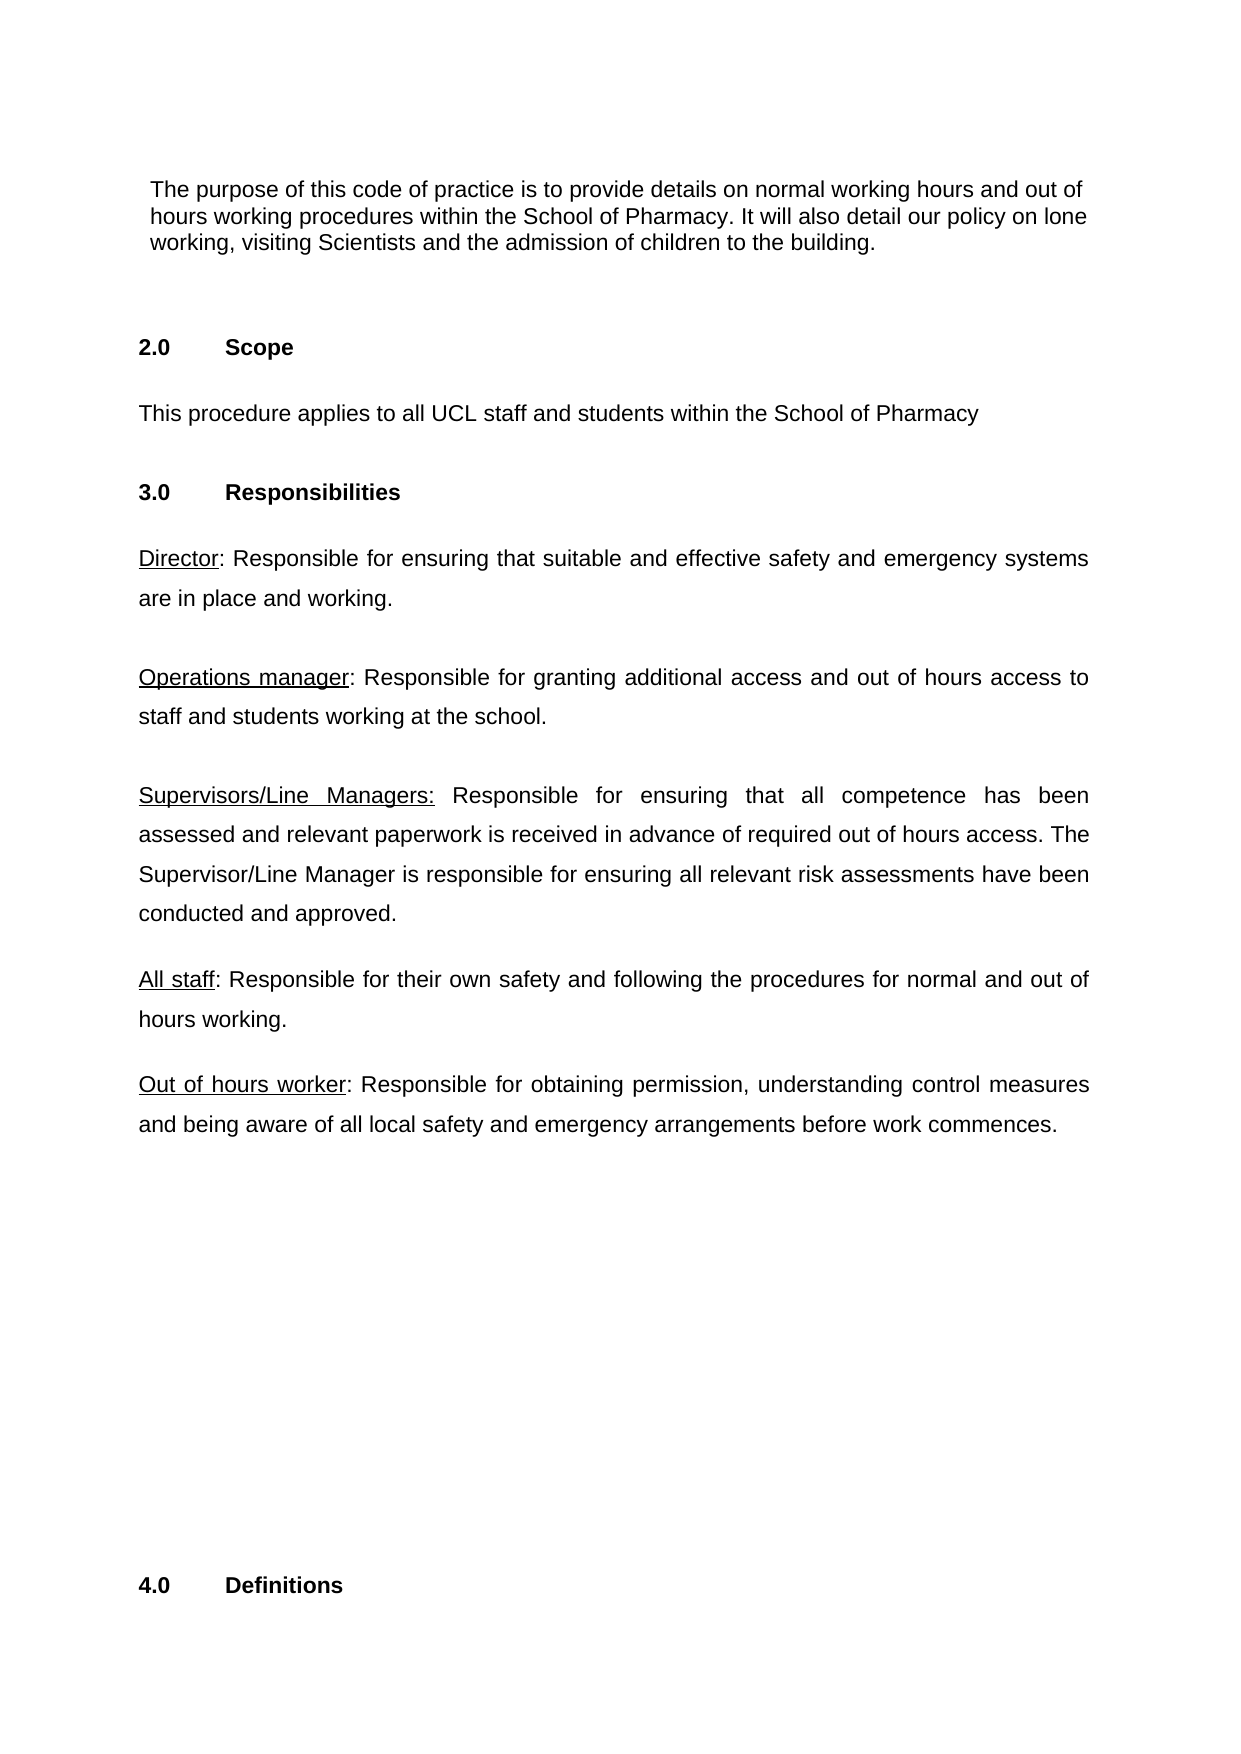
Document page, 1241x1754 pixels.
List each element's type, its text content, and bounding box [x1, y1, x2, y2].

text Director: Responsible for ensuring that suitable and effective safety and emergency systems are in place and working. [138, 545, 1090, 611]
text Operations manager: Responsible for granting additional access and out of hours access to staff and students working at the school. [138, 663, 1090, 729]
text The purpose of this code of practice is to provide details on normal working hours and out of hours working procedures within the School of Pharmacy. It will also detail our policy on lone working, visiting Scientists and the admission of children to the building. [150, 176, 1090, 255]
text All staff: Responsible for their own safety and following the procedures for normal and out of hours working. [138, 966, 1090, 1032]
text 4.0 Definitions [64, 1572, 1090, 1598]
text 2.0 Scope [138, 334, 1090, 361]
text Out of hours worker: Responsible for obtaining permission, understanding control measures and being aware of all local safety and emergency arrangements before work commences. [138, 1071, 1090, 1137]
text Supervisors/Line Managers: Responsible for ensuring that all competence has been assessed and relevant paperwork is received in advance of required out of hours access. The Supervisor/Line Manager is responsible for ensuring all relevant risk assessments have been conducted and approved. [138, 782, 1090, 927]
text 3.0 Responsibilities [138, 479, 1090, 506]
text This procedure applies to all UCL staff and students within the School of Pharmacy [138, 400, 1090, 427]
